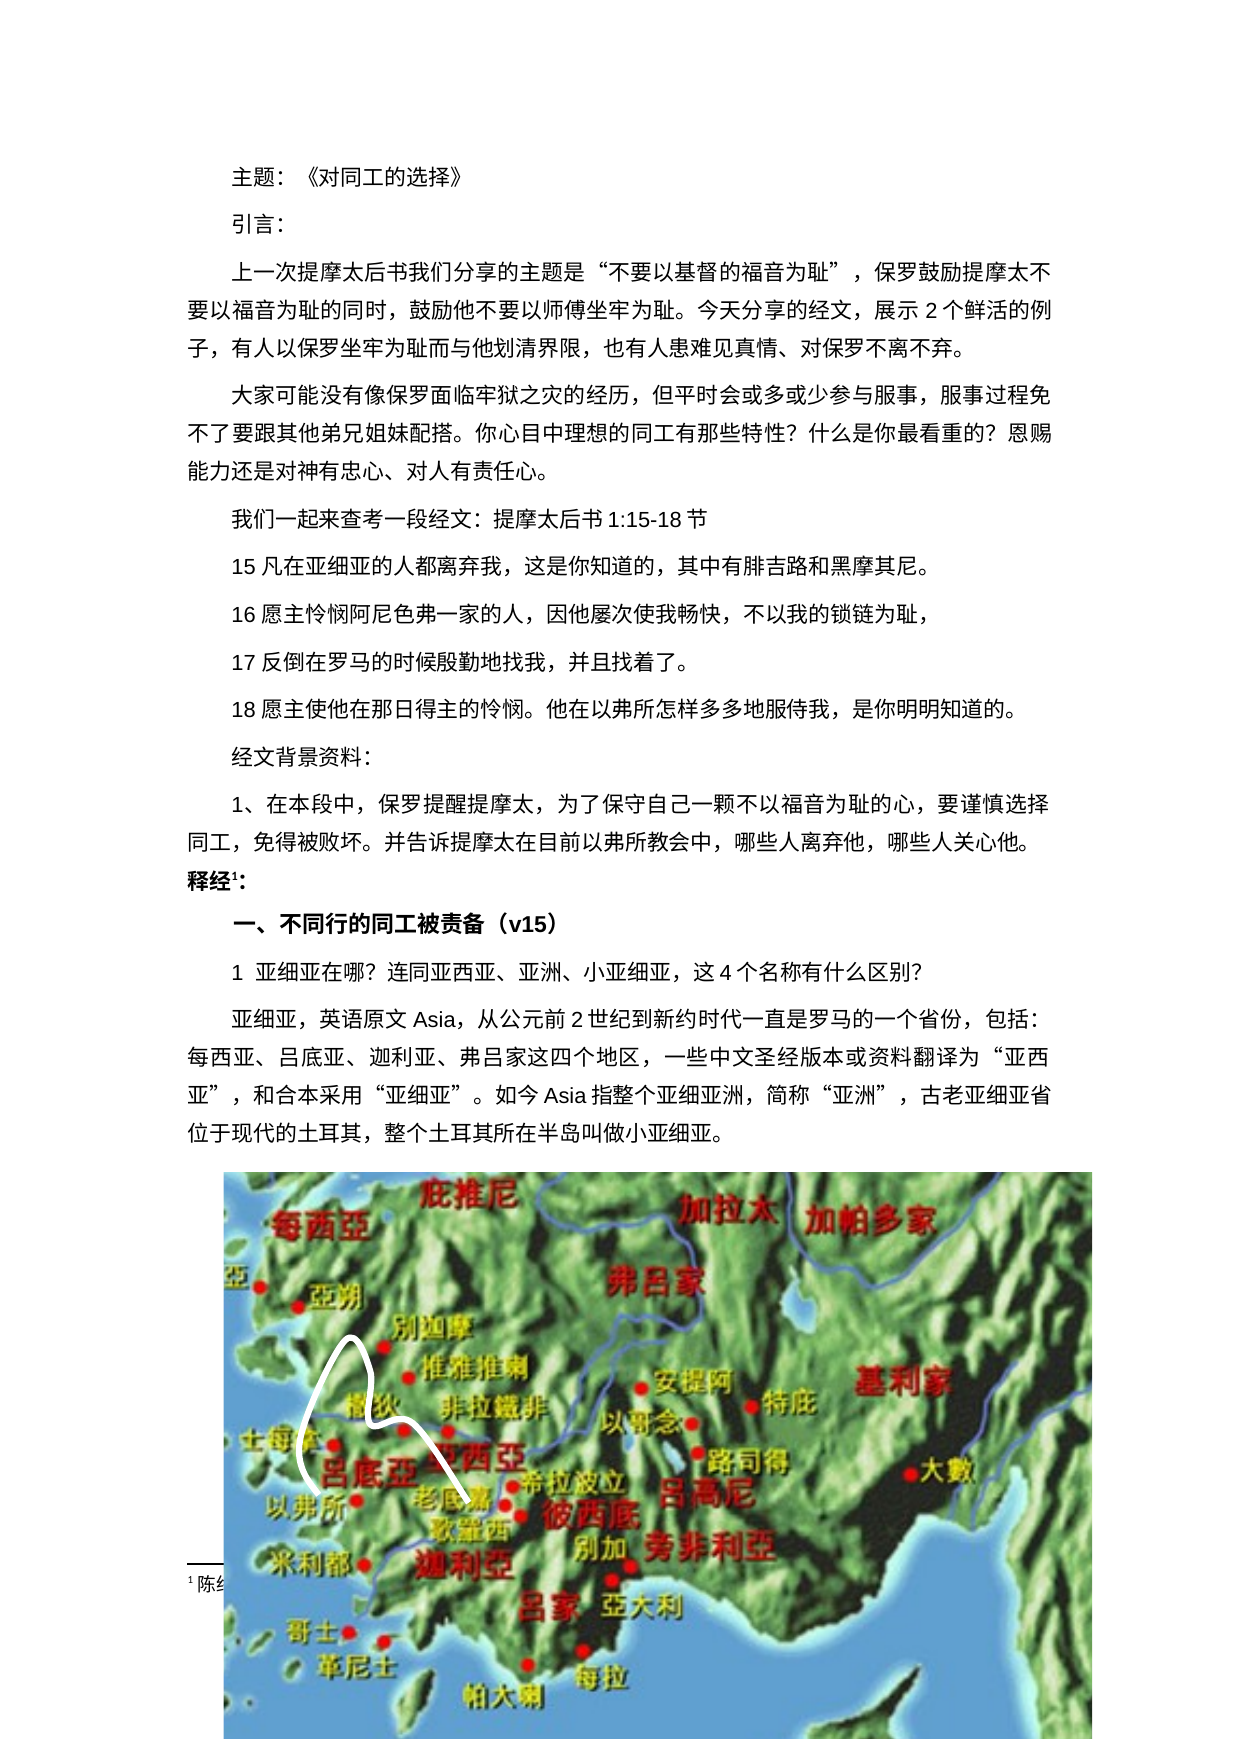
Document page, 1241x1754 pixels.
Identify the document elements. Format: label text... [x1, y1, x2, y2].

text 经文背景资料： [187, 740, 1053, 771]
text 亚细亚，英语原文Asia，从公元前2世纪到新约时代一直是罗马的一个省份，包括：每西亚、吕底亚、迦利亚、弗吕家这四个地区，一些中文圣经版本或资料翻译为“亚西亚”，和合本采用“亚细亚”。如今Asia指整个亚细亚洲，简称“亚洲”，古老亚细亚省位于现代的土耳其，整个土耳其所在半岛叫做小亚细亚。 [187, 1002, 1053, 1148]
text 18 愿主使他在那日得主的怜悯。他在以弗所怎样多多地服侍我，是你明明知道的。 [187, 692, 1053, 724]
text 15 凡在亚细亚的人都离弃我，这是你知道的，其中有腓吉路和黑摩其尼。 [187, 549, 1053, 581]
text 上一次提摩太后书我们分享的主题是“不要以基督的福音为耻”，保罗鼓励提摩太不要以福音为耻的同时，鼓励他不要以师傅坐牢为耻。今天分享的经文，展示2个鲜活的例子，有人以保罗坐牢为耻而与他划清界限，也有人患难见真情、对保罗不离不弃。 [187, 255, 1053, 362]
text 1 亚细亚在哪？连同亚西亚、亚洲、小亚细亚，这4个名称有什么区别？ [187, 955, 1053, 987]
text 释经： [187, 863, 1053, 896]
text 主题：《对同工的选择》 [187, 160, 1053, 191]
text 16 愿主怜悯阿尼色弗一家的人，因他屡次使我畅快，不以我的锁链为耻， [187, 597, 1053, 629]
text 1、在本段中，保罗提醒提摩太，为了保守自己一颗不以福音为耻的心，要谨慎选择同工，免得被败坏。并告诉提摩太在目前以弗所教会中，哪些人离弃他，哪些人关心他。 [187, 787, 1053, 857]
text 17 反倒在罗马的时候殷勤地找我，并且找着了。 [187, 644, 1053, 676]
text 引言： [187, 207, 1053, 239]
picture [223, 1172, 1093, 1739]
text 我们一起来查考一段经文：提摩太后书1:15-18节 [187, 502, 1053, 533]
text 一、不同行的同工被责备（v15） [187, 905, 1053, 939]
text 大家可能没有像保罗面临牢狱之灾的经历，但平时会或多或少参与服事，服事过程免不了要跟其他弟兄姐妹配搭。你心目中理想的同工有那些特性？什么是你最看重的？恩赐能力还是对神有忠心、对人有责任心。 [187, 378, 1053, 486]
